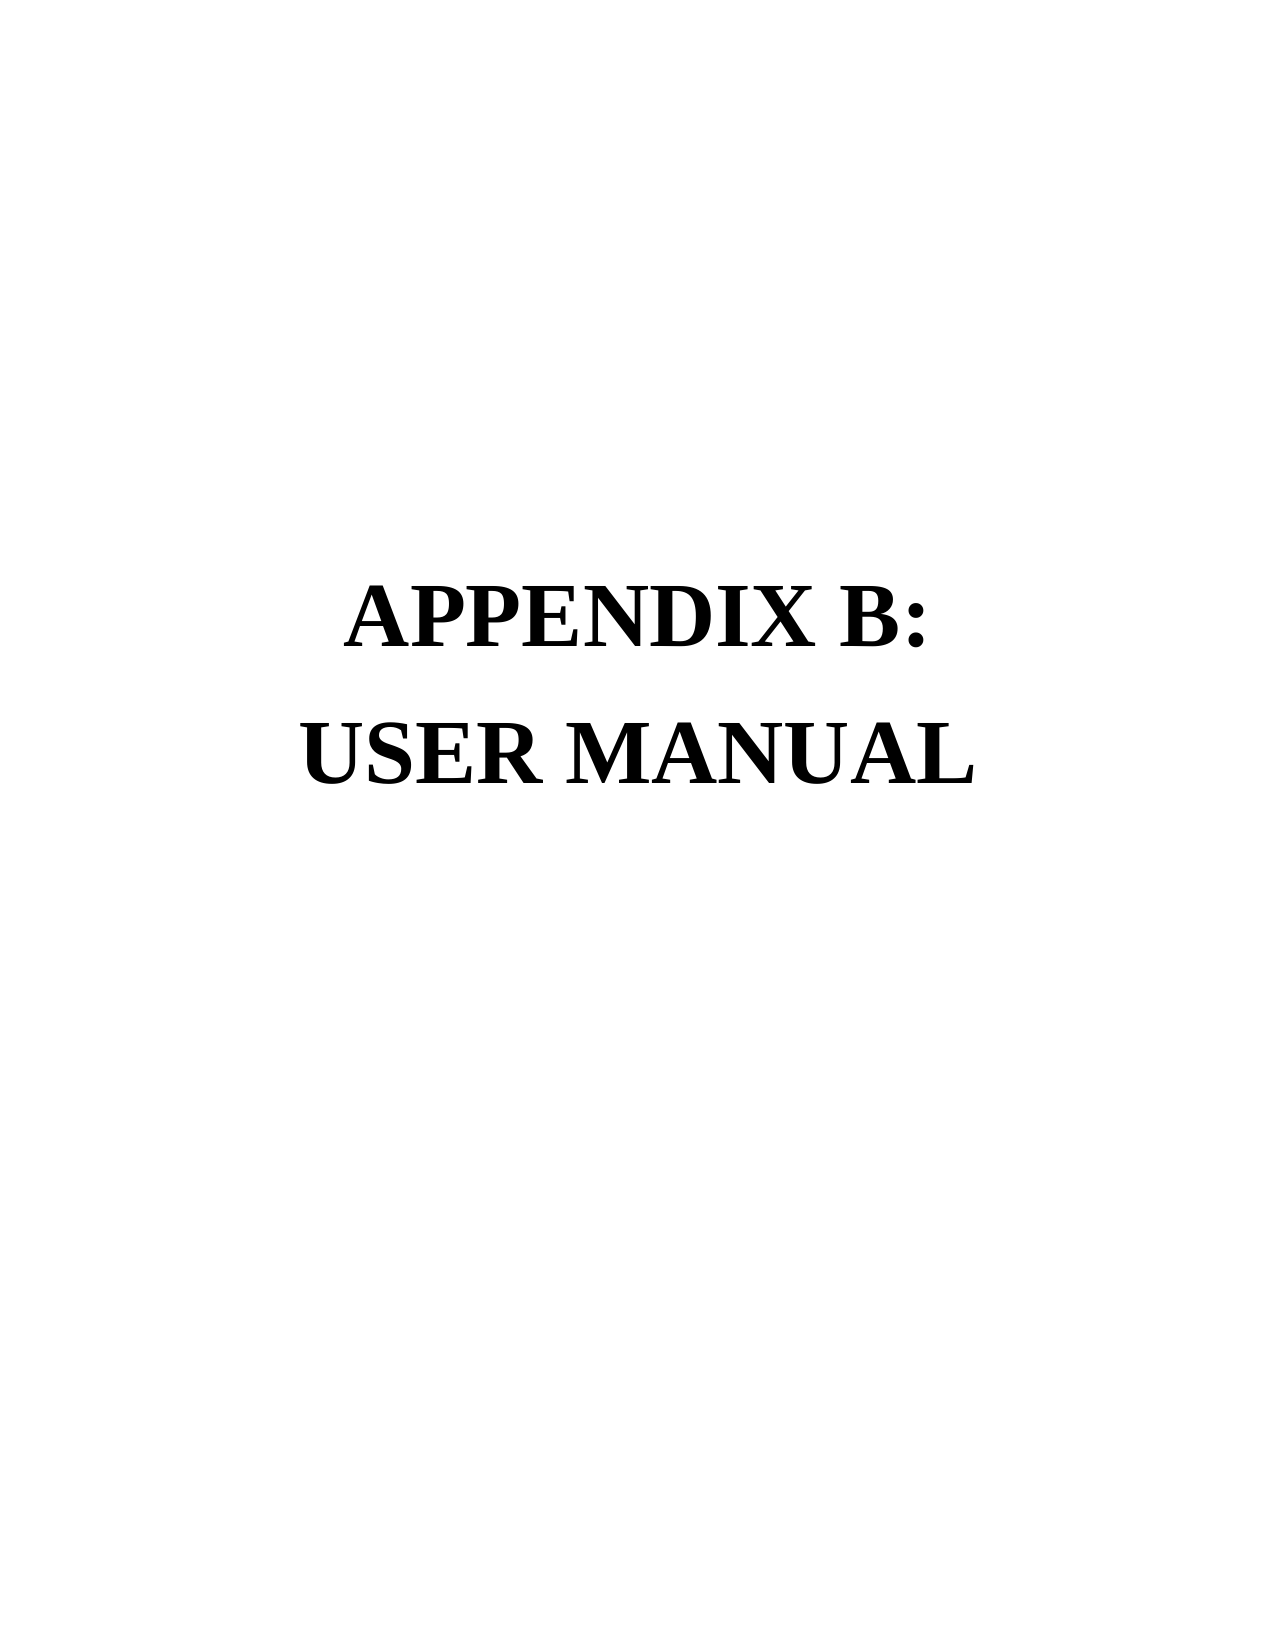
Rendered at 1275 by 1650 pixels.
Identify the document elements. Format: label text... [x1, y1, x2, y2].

subtitle APPENDIX B: USER MANUAL [298, 561, 1082, 803]
